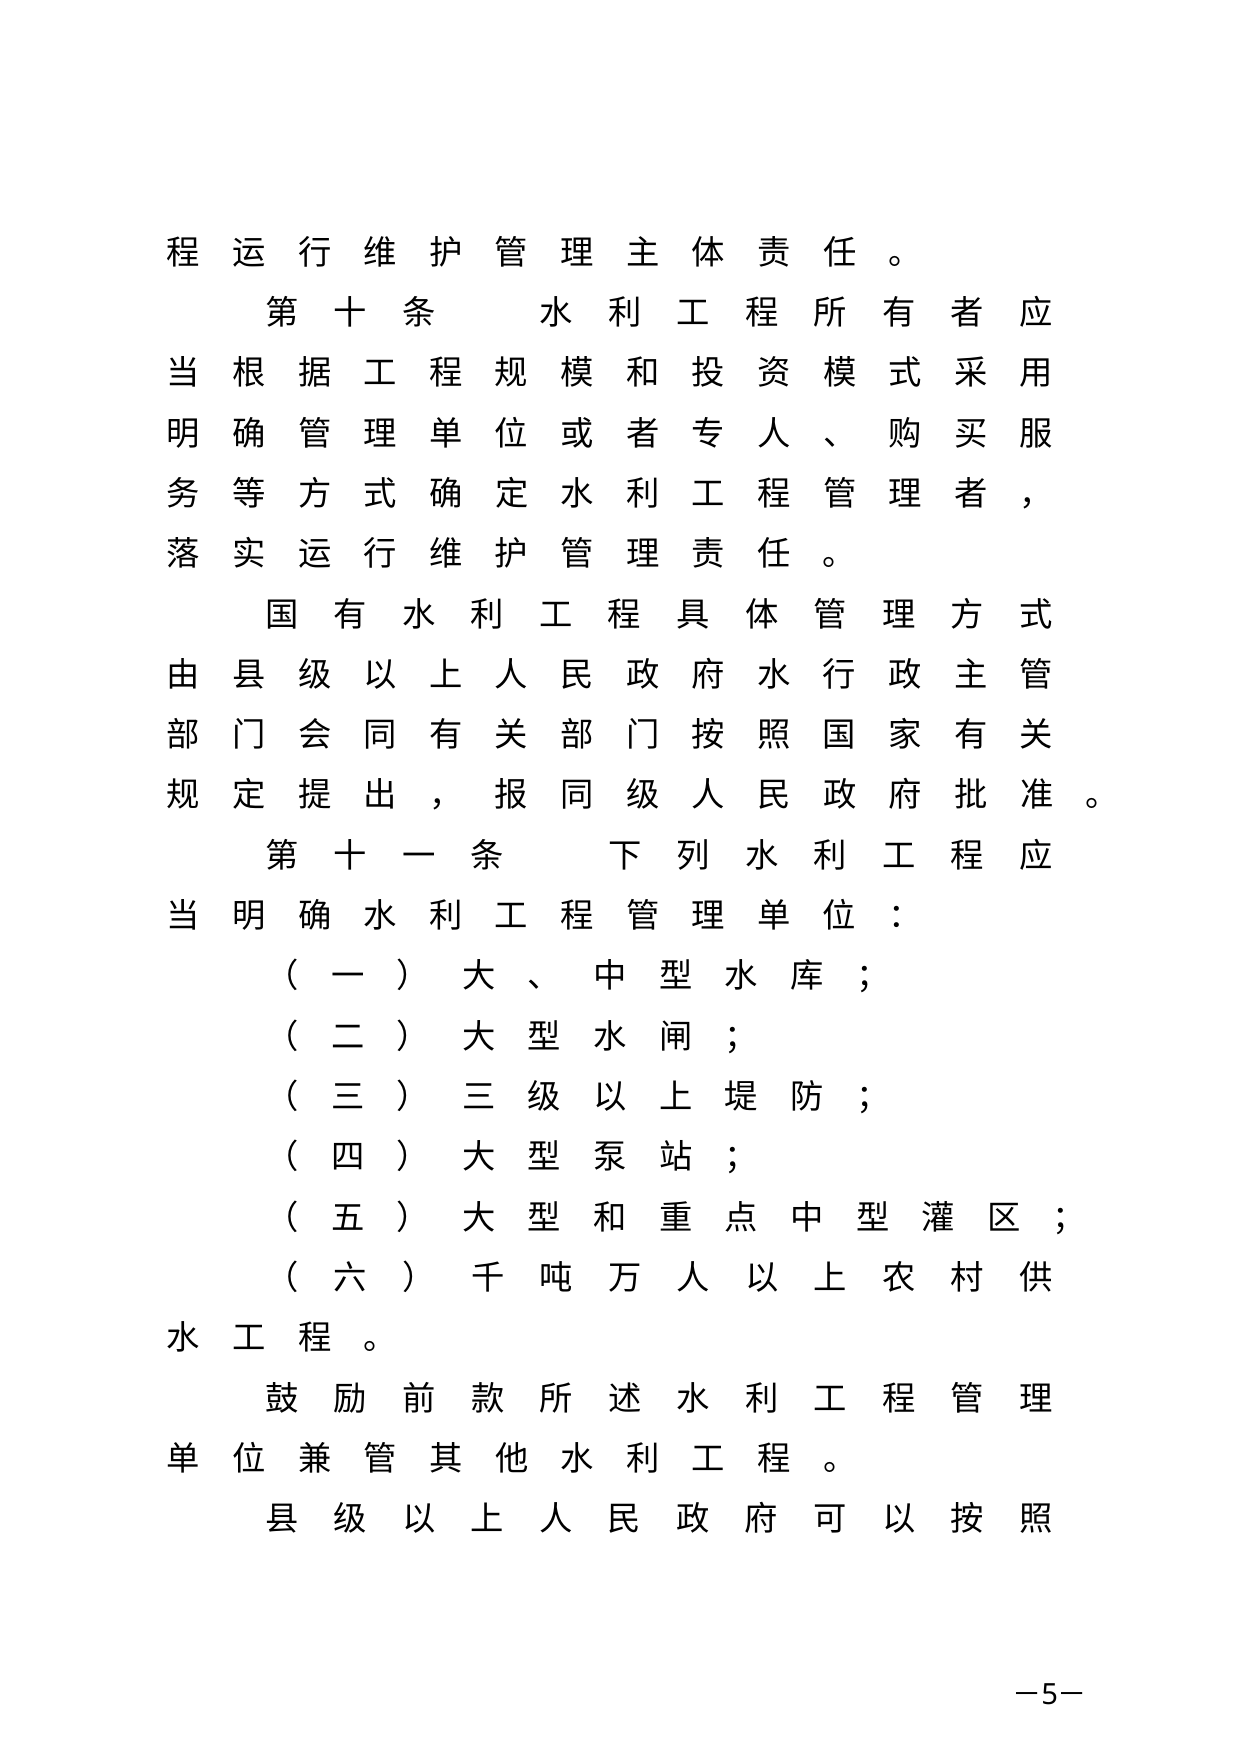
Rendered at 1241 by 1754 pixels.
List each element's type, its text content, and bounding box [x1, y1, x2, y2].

text （二）大型水闸； [167, 1003, 1085, 1064]
text 鼓励前款所述水利工程管理单位兼管其他水利工程。 [167, 1365, 1085, 1486]
text 第十条 水利工程所有者应当根据工程规模和投资模式采用明确管理单位或者专人、购买服务等方式确定水利工程管理者，落实运行维护管理责任。 [167, 280, 1085, 581]
text 第十一条 下列水利工程应当明确水利工程管理单位： [167, 822, 1085, 943]
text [167, 1486, 1085, 1546]
text 国有水利工程具体管理方式由县级以上人民政府水行政主管部门会同有关部门按照国家有关规定提出，报同级人民政府批准。 [167, 581, 1085, 822]
text （六）千吨万人以上农村供水工程。 [167, 1245, 1085, 1365]
text （三）三级以上堤防； [167, 1064, 1085, 1124]
text （四）大型泵站； [167, 1124, 1085, 1184]
text （一）大、中型水库； [167, 943, 1085, 1003]
text （五）大型和重点中型灌区； [167, 1184, 1085, 1245]
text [167, 219, 1085, 280]
